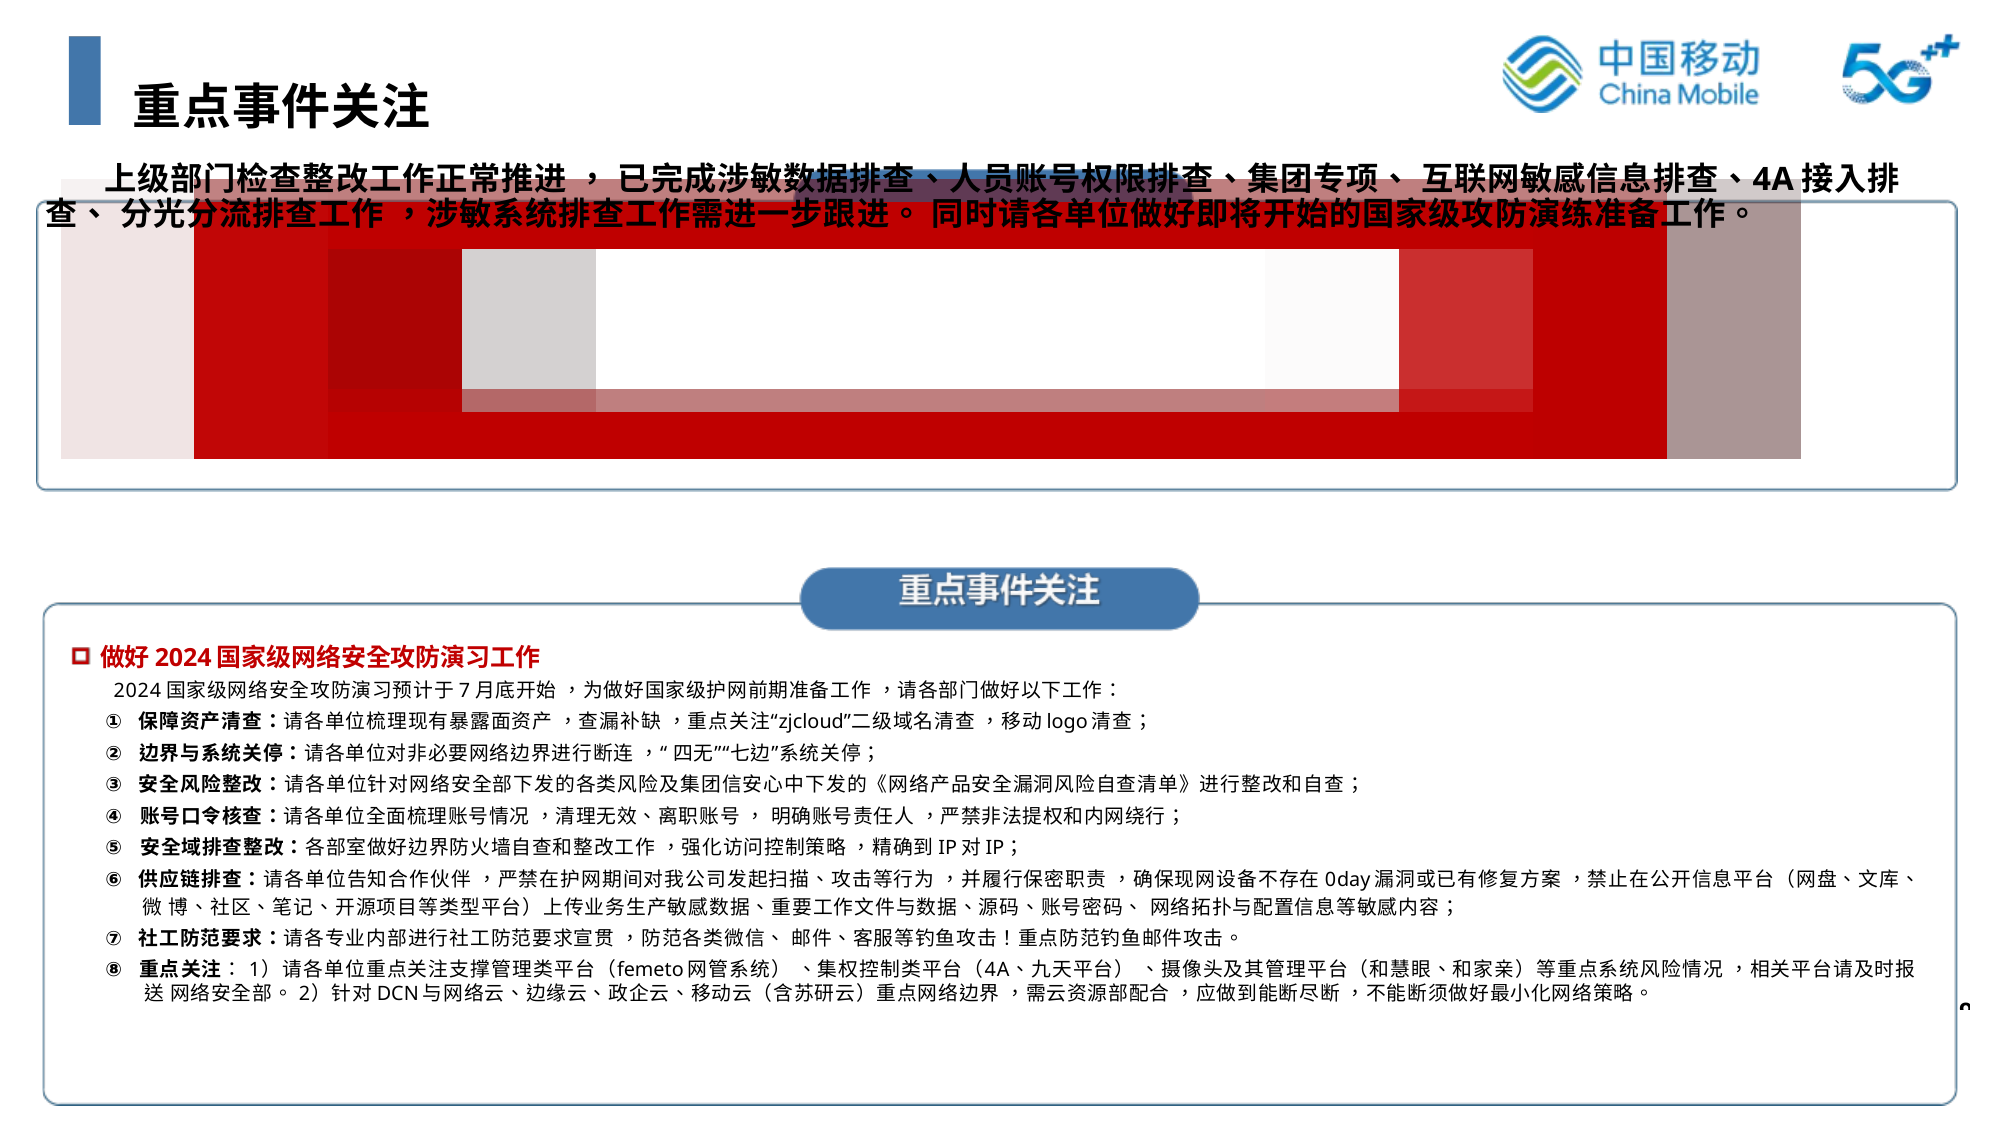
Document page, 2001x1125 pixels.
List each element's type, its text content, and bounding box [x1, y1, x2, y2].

text ③ 安全风险整改：请各单位针对网络安全部下发的各类风险及集团信安心中下发的《网络产品安全漏洞风险自查清单》进行整改和自查； [105, 772, 1965, 797]
text 做好2024国家级网络安全攻防演习工作 [71, 645, 1965, 671]
text ⑥ 供应链排查：请各单位告知合作伙伴 ，严禁在护网期间对我公司发起扫描、攻击等行为 ，并履行保密职责 ，确保现网设备不存在0day漏洞或已有修复方案 ，禁止在公开信息平台（网盘、文库、微 博、社区、笔记、开源项目等类型平台）上传业务生产敏感数据、重要工作文件与数据、源码、账号密码、 网络拓扑与配置信息等敏感内容； [105, 865, 1932, 920]
picture [36, 169, 1958, 492]
text 2024国家级网络安全攻防演习预计于7月底开始 ，为做好国家级护网前期准备工作 ，请各部门做好以下工作： [113, 681, 1965, 702]
picture [68, 35, 101, 125]
text ⑧ 重点关注： 1）请各单位重点关注支撑管理类平台（femeto网管系统） 、集权控制类平台（4A、九天平台） 、摄像头及其管理平台（和慧眼、和家亲）等重点系统风险情况 ，相关平台请及时报送 网络安全部。 2）针对DCN与网络云、边缘云、政企云、移动云（含苏研云）重点网络边界 ，需云资源部配合 ，应做到能断尽断 ，不能断须做好最小化网络策略。 [105, 957, 1932, 1006]
text ⑤ 安全域排查整改：各部室做好边界防火墙自查和整改工作 ，强化访问控制策略 ，精确到IP对IP； [105, 834, 1965, 859]
picture [42, 567, 1958, 1106]
text ① 保障资产清查：请各单位梳理现有暴露面资产 ，查漏补缺 ，重点关注“zjcloud”二级域名清查 ，移动logo清查； [105, 709, 1965, 733]
text 重点事件关注 [69, 36, 1965, 139]
text 上级部门检查整改工作正常推进 ， 已完成涉敏数据排查、人员账号权限排查、集团专项、 互联网敏感信息排查、4A接入排查、 分光分流排查工作 ，涉敏系统排查工作需进一步跟进。 同时请各单位做好即将开始的国家级攻防演练准备工作。 [45, 162, 1949, 234]
picture [1502, 34, 1760, 113]
text ② 边界与系统关停：请各单位对非必要网络边界进行断连 ，“ 四无”“七边”系统关停； [105, 744, 1965, 765]
text ④ 账号口令核查：请各单位全面梳理账号情况 ，清理无效、离职账号 ， 明确账号责任人 ，严禁非法提权和内网绕行； [105, 806, 1965, 828]
picture [1842, 33, 1961, 106]
text ⑦ 社工防范要求：请各专业内部进行社工防范要求宣贯 ，防范各类微信、 邮件、客服等钓鱼攻击！重点防范钓鱼邮件攻击。 [105, 926, 1965, 951]
